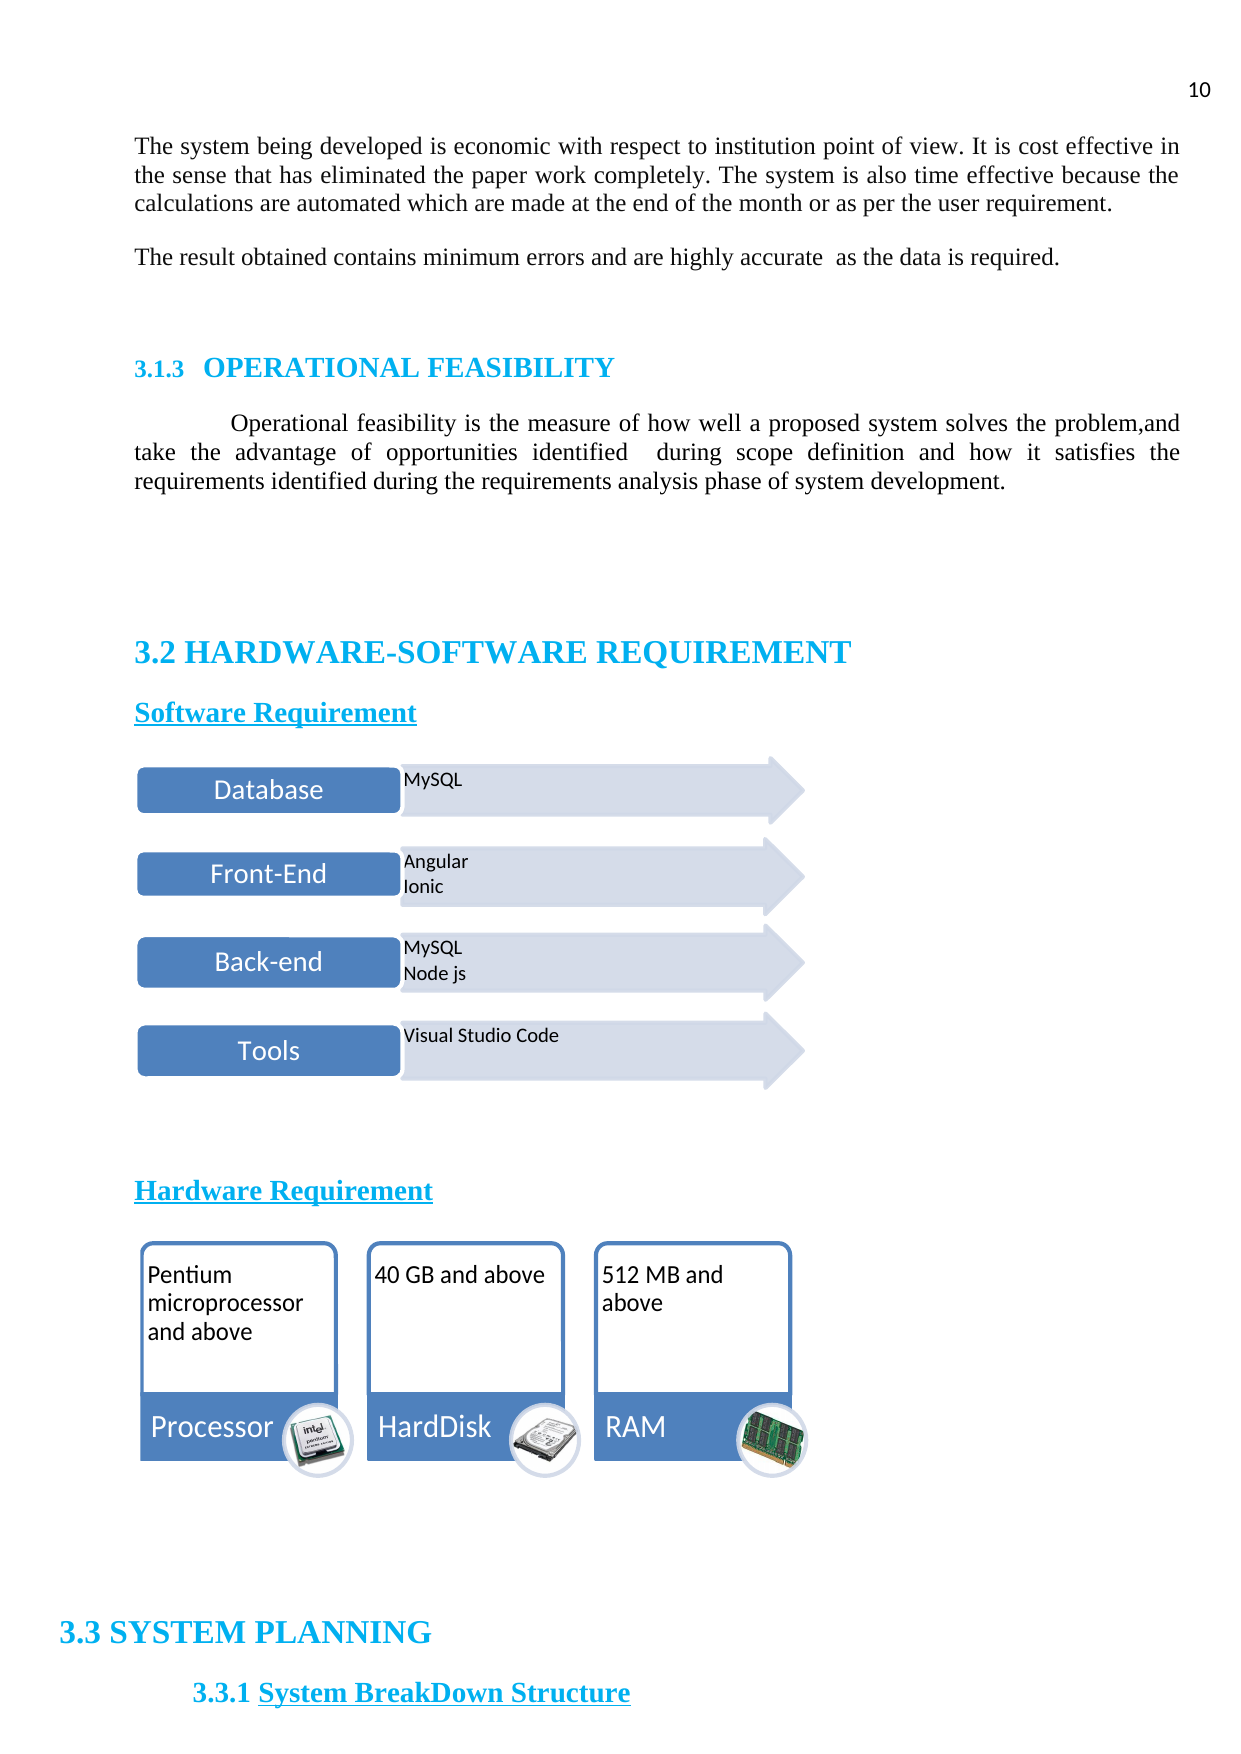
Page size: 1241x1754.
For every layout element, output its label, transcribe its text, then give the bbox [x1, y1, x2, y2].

picture [741, 1407, 804, 1473]
picture [514, 1407, 576, 1473]
text The system being developed is economic with respect to institution point of view. It is cost effective in the sense that has eliminated the paper work completely. The system is also time effective because the calculations are automated which are made at the end of the month or as per the user requirement. [134, 131, 1181, 217]
text 3.3 SYSTEM PLANNING [59, 1612, 1181, 1651]
text The result obtained contains minimum errors and are highly accurate as the data is required. [134, 242, 1181, 271]
picture [287, 1407, 349, 1473]
text Operational feasibility is the measure of how well a proposed system solves the problem,and take the advantage of opportunities identified during scope definition and how it satisfies the requirements identified during the requirements analysis phase of system development. [134, 408, 1181, 494]
text 3.3.1 System BreakDown Structure [134, 1676, 1181, 1709]
text Software Requirement [134, 695, 1181, 729]
text 3.2 HARDWARE-SOFTWARE REQUIREMENT [134, 632, 1181, 670]
text Hardware Requirement [134, 1173, 1181, 1207]
text 3.1.3 OPERATIONAL FEASIBILITY [134, 350, 1181, 383]
